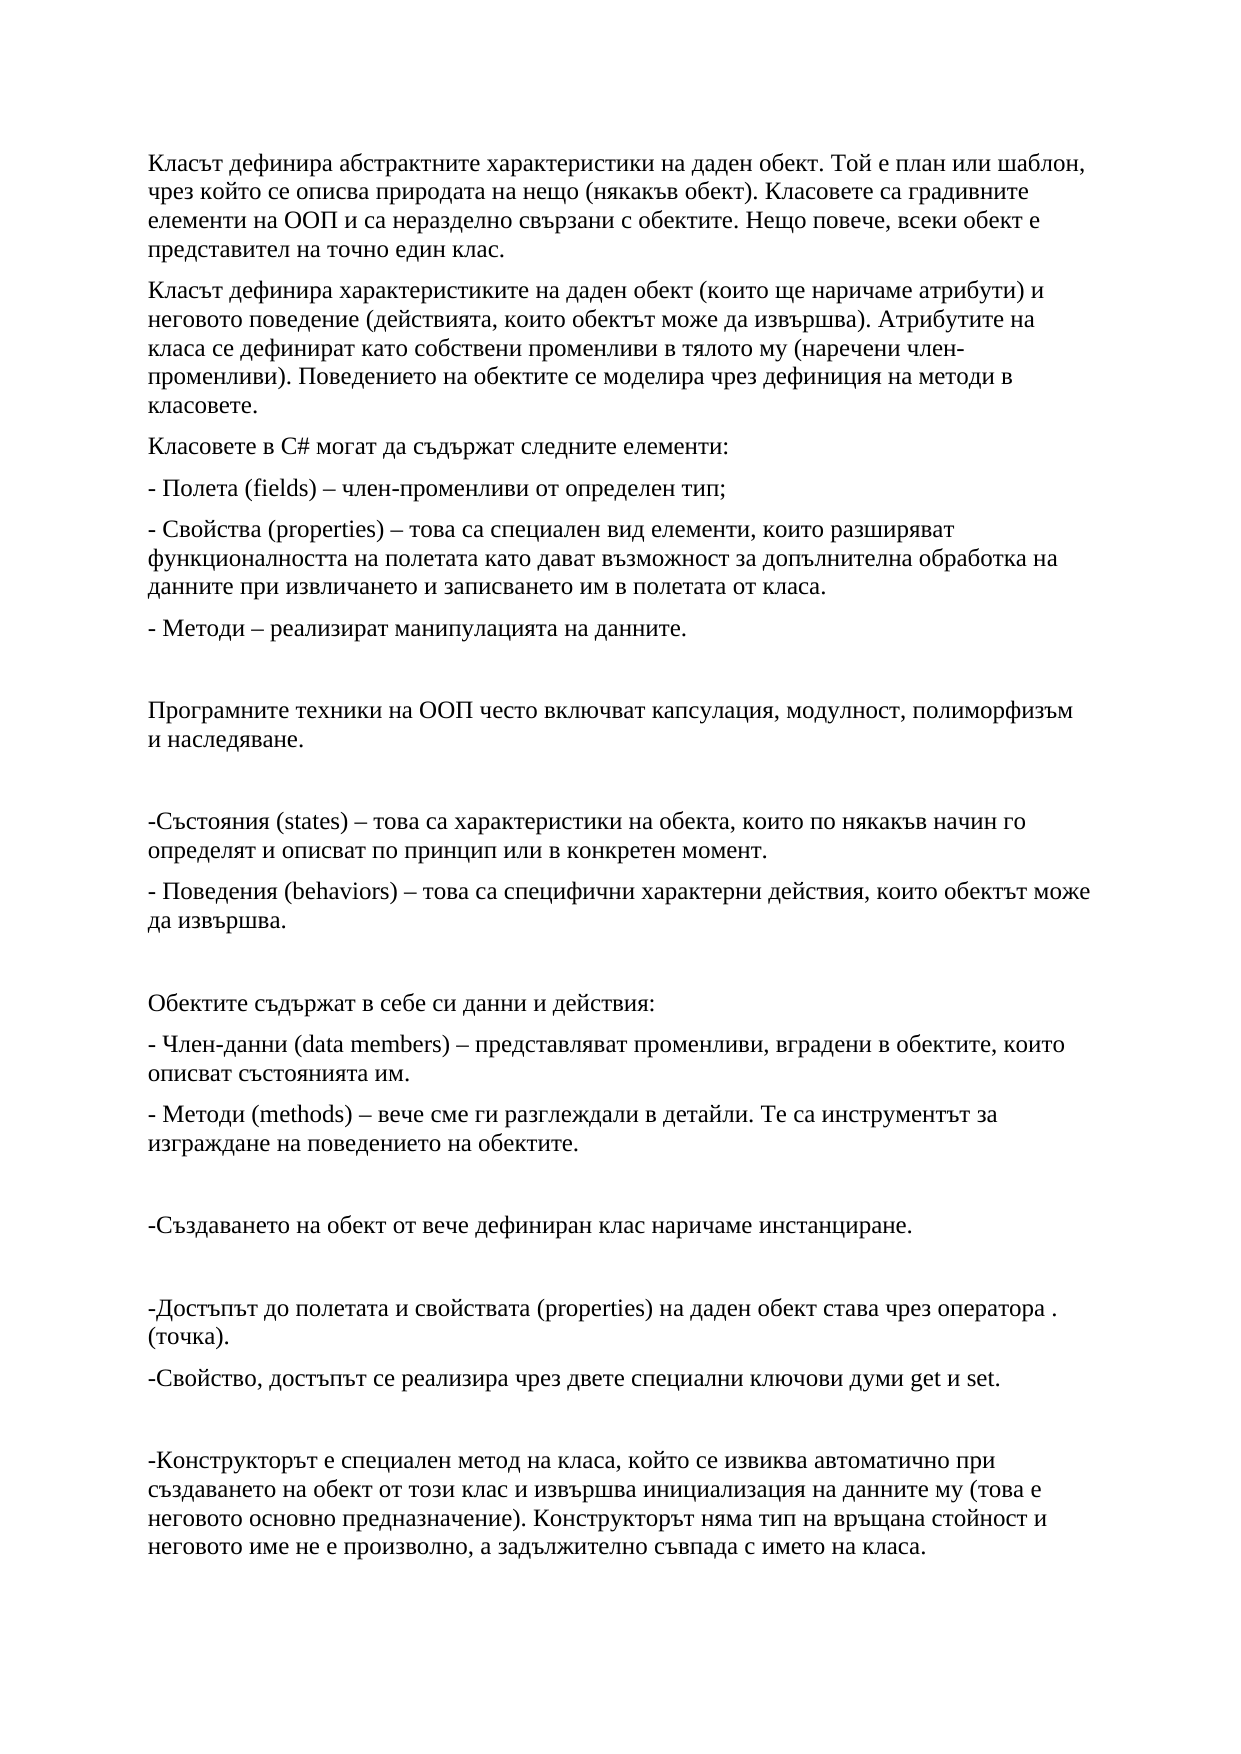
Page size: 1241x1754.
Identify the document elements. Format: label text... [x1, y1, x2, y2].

text Програмните техники на ООП често включват капсулация, модулност, полиморфизъм и наследяване. [148, 695, 1093, 753]
text - Поведения (behaviors) – това са специфични характерни действия, които обектът може да извършва. [148, 876, 1093, 934]
text Класът дефинира характеристиките на даден обект (които ще наричаме атрибути) и неговото поведение (действията, които обектът може да извършва). Атрибутите на класа се дефинират като собствени променливи в тялото му (наречени член-променливи). Поведението на обектите се моделира чрез дефиниция на методи в класовете. [148, 275, 1093, 419]
text Класът дефинира абстрактните характеристики на даден обект. Той е план или шаблон, чрез който се описва природата на нещо (някакъв обект). Класовете са градивните елементи на ООП и са неразделно свързани с обектите. Нещо повече, всеки обект е представител на точно един клас. [148, 148, 1093, 263]
text - Методи (methods) – вече сме ги разглеждали в детайли. Те са инструментът за изграждане на поведението на обектите. [148, 1099, 1093, 1156]
text Обектите съдържат в себе си данни и действия: [148, 988, 1093, 1016]
text - Методи – реализират манипулацията на данните. [148, 613, 1093, 641]
text -Достъпът до полетата и свойствата (properties) на даден обект става чрез оператора . (точка). [148, 1293, 1093, 1350]
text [148, 1445, 1093, 1560]
text -Състояния (states) – това са характеристики на обекта, които по някакъв начин го определят и описват по принцип или в конкретен момент. [148, 806, 1093, 864]
text - Член-данни (data members) – представляват променливи, вградени в обектите, които описват състоянията им. [148, 1029, 1093, 1086]
text -Създаването на обект от вече дефиниран клас наричаме инстанциране. [148, 1210, 1093, 1239]
text -Свойство, достъпът се реализира чрез двете специални ключови думи get и set. [148, 1363, 1093, 1391]
text - Свойства (properties) – това са специален вид елементи, които разширяват функционалността на полетата като дават възможност за допълнителна обработка на данните при извличането и записването им в полетата от класа. [148, 514, 1093, 600]
text - Полета (fields) – член-променливи от определен тип; [148, 473, 1093, 501]
text Класовете в C# могат да съдържат следните елементи: [148, 431, 1093, 460]
